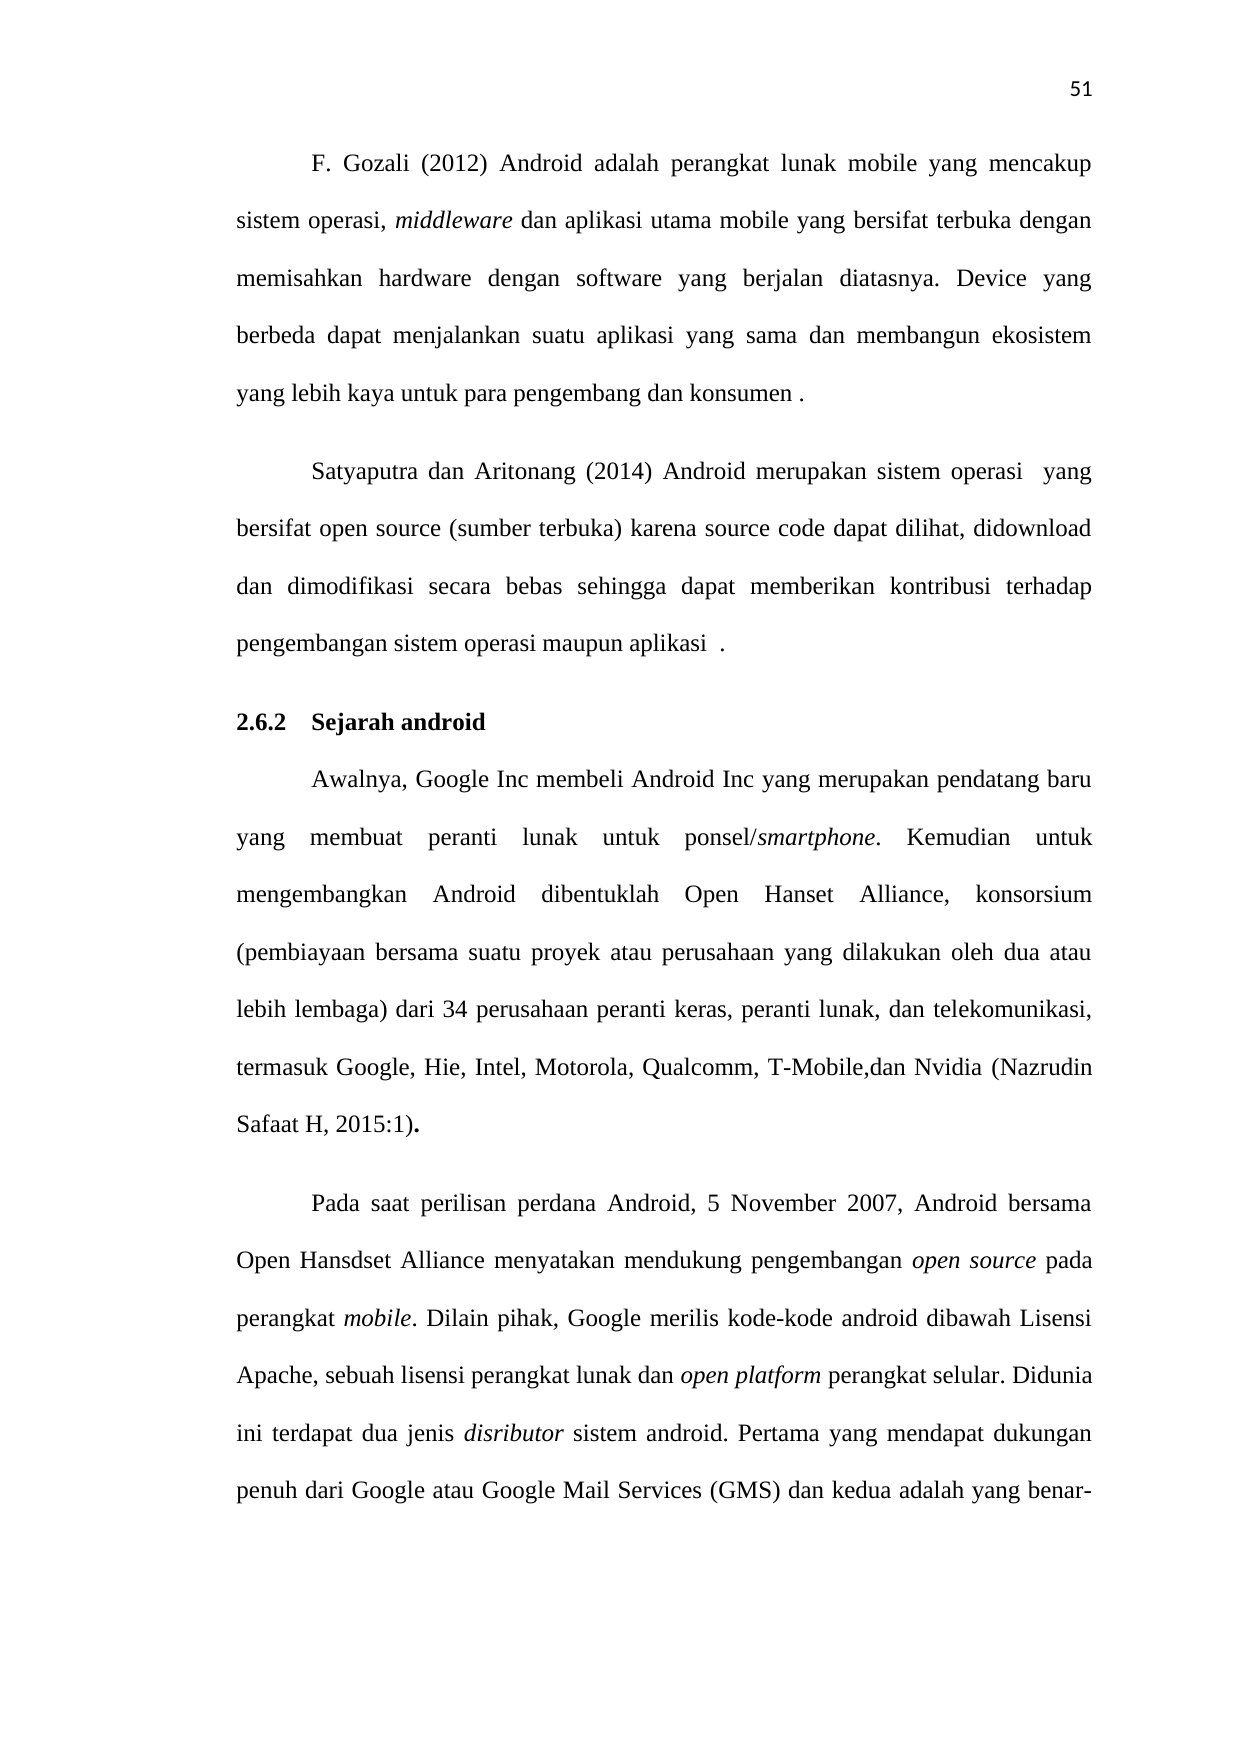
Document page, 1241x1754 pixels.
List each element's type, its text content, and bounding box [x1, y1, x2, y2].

text Awalnya, Google Inc membeli Android Inc yang merupakan pendatang baru yang membuat peranti lunak untuk ponsel/smartphone. Kemudian untuk mengembangkan Android dibentuklah Open Hanset Alliance, konsorsium (pembiayaan bersama suatu proyek atau perusahaan yang dilakukan oleh dua atau lebih lembaga) dari 34 perusahaan peranti keras, peranti lunak, dan telekomunikasi, termasuk Google, Hie, Intel, Motorola, Qualcomm, T-Mobile,dan Nvidia (Nazrudin Safaat H, 2015:1). [236, 764, 1092, 1138]
subtitle 2.6.2 Sejarah android [236, 707, 1092, 736]
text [236, 1188, 1092, 1504]
text Satyaputra dan Aritonang (2014) Android merupakan sistem operasi yang bersifat open source (sumber terbuka) karena source code dapat dilihat, didownload dan dimodifikasi secara bebas sehingga dapat memberikan kontribusi terhadap pengembangan sistem operasi maupun aplikasi . [236, 456, 1092, 657]
text F. Gozali (2012) Android adalah perangkat lunak mobile yang mencakup sistem operasi, middleware dan aplikasi utama mobile yang bersifat terbuka dengan memisahkan hardware dengan software yang berjalan diatasnya. Device yang berbeda dapat menjalankan suatu aplikasi yang sama dan membangun ekosistem yang lebih kaya untuk para pengembang dan konsumen . [236, 148, 1092, 406]
